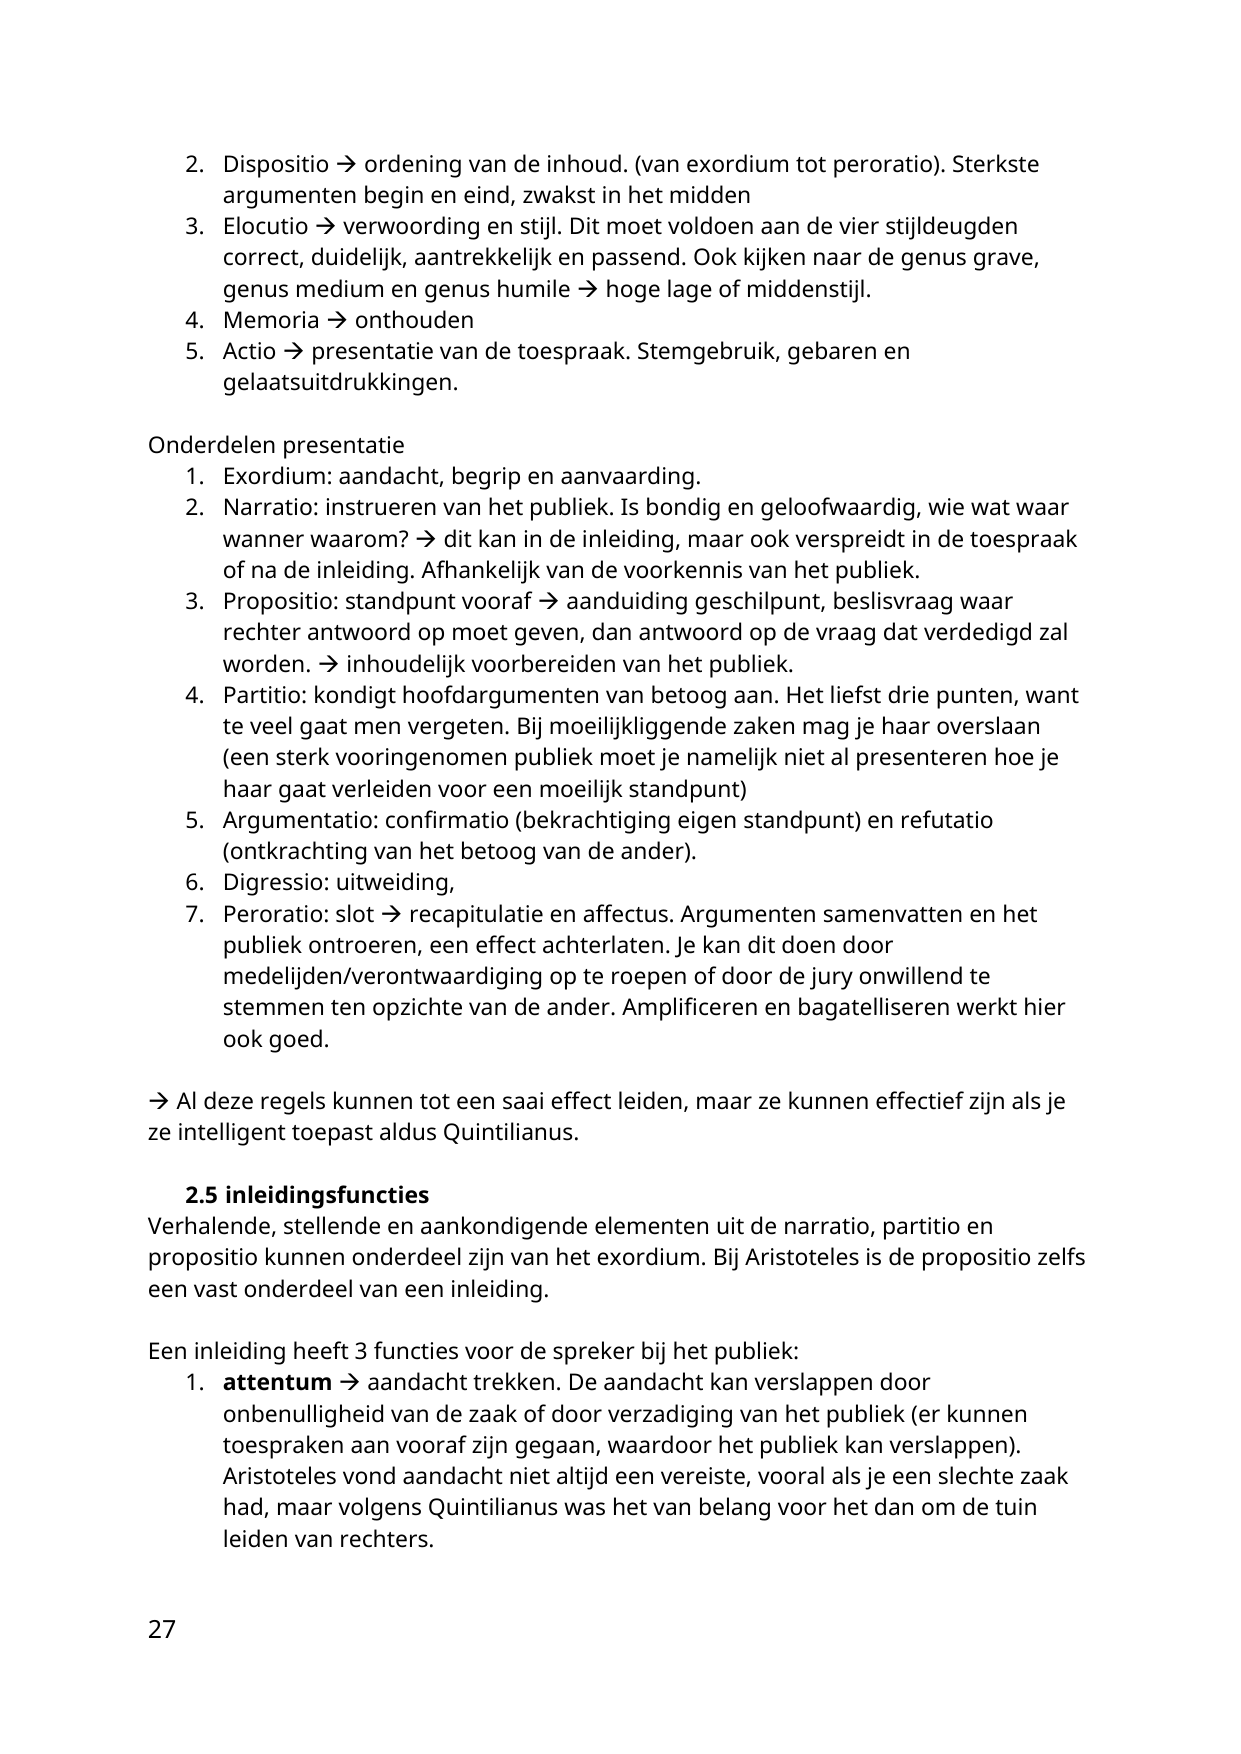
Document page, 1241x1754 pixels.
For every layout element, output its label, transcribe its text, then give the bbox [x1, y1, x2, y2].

list Peroratio: slot recapitulatie en affectus. Argumenten samenvatten en het publiek ontroeren, een effect achterlaten. Je kan dit doen door medelijden/verontwaardiging op te roepen of door de jury onwillend te stemmen ten opzichte van de ander. Amplificeren en bagatelliseren werkt hier ook goed. [185, 898, 1093, 1054]
list attentum aandacht trekken. De aandacht kan verslappen door onbenulligheid van de zaak of door verzadiging van het publiek (er kunnen toespraken aan vooraf zijn gegaan, waardoor het publiek kan verslappen). Aristoteles vond aandacht niet altijd een vereiste, vooral als je een slechte zaak had, maar volgens Quintilianus was het van belang voor het dan om de tuin leiden van rechters. [185, 1366, 1093, 1554]
list Elocutio verwoording en stijl. Dit moet voldoen aan de vier stijldeugden correct, duidelijk, aantrekkelijk en passend. Ook kijken naar de genus grave, genus medium en genus humile hoge lage of middenstijl. [185, 210, 1093, 304]
list Argumentatio: confirmatio (bekrachtiging eigen standpunt) en refutatio (ontkrachting van het betoog van de ander). [185, 804, 1093, 866]
list inleidingsfuncties [185, 1179, 1093, 1210]
list Memoria onthouden [185, 304, 1093, 335]
list Exordium: aandacht, begrip en aanvaarding. [185, 460, 1093, 491]
list Propositio: standpunt vooraf aanduiding geschilpunt, beslisvraag waar rechter antwoord op moet geven, dan antwoord op de vraag dat verdedigd zal worden. inhoudelijk voorbereiden van het publiek. [185, 585, 1093, 679]
text Al deze regels kunnen tot een saai effect leiden, maar ze kunnen effectief zijn als je ze intelligent toepast aldus Quintilianus. [148, 1085, 1093, 1148]
text Verhalende, stellende en aankondigende elementen uit de narratio, partitio en propositio kunnen onderdeel zijn van het exordium. Bij Aristoteles is de propositio zelfs een vast onderdeel van een inleiding. [148, 1210, 1093, 1304]
list Actio presentatie van de toespraak. Stemgebruik, gebaren en gelaatsuitdrukkingen. [185, 335, 1093, 398]
list Narratio: instrueren van het publiek. Is bondig en geloofwaardig, wie wat waar wanner waarom? dit kan in de inleiding, maar ook verspreidt in de toespraak of na de inleiding. Afhankelijk van de voorkennis van het publiek. [185, 491, 1093, 585]
list Partitio: kondigt hoofdargumenten van betoog aan. Het liefst drie punten, want te veel gaat men vergeten. Bij moeilijkliggende zaken mag je haar overslaan (een sterk vooringenomen publiek moet je namelijk niet al presenteren hoe je haar gaat verleiden voor een moeilijk standpunt) [185, 679, 1093, 804]
list Dispositio ordening van de inhoud. (van exordium tot peroratio). Sterkste argumenten begin en eind, zwakst in het midden [185, 148, 1093, 210]
text Een inleiding heeft 3 functies voor de spreker bij het publiek: [148, 1335, 1093, 1366]
list Digressio: uitweiding, [185, 866, 1093, 898]
text Onderdelen presentatie [148, 429, 1093, 460]
